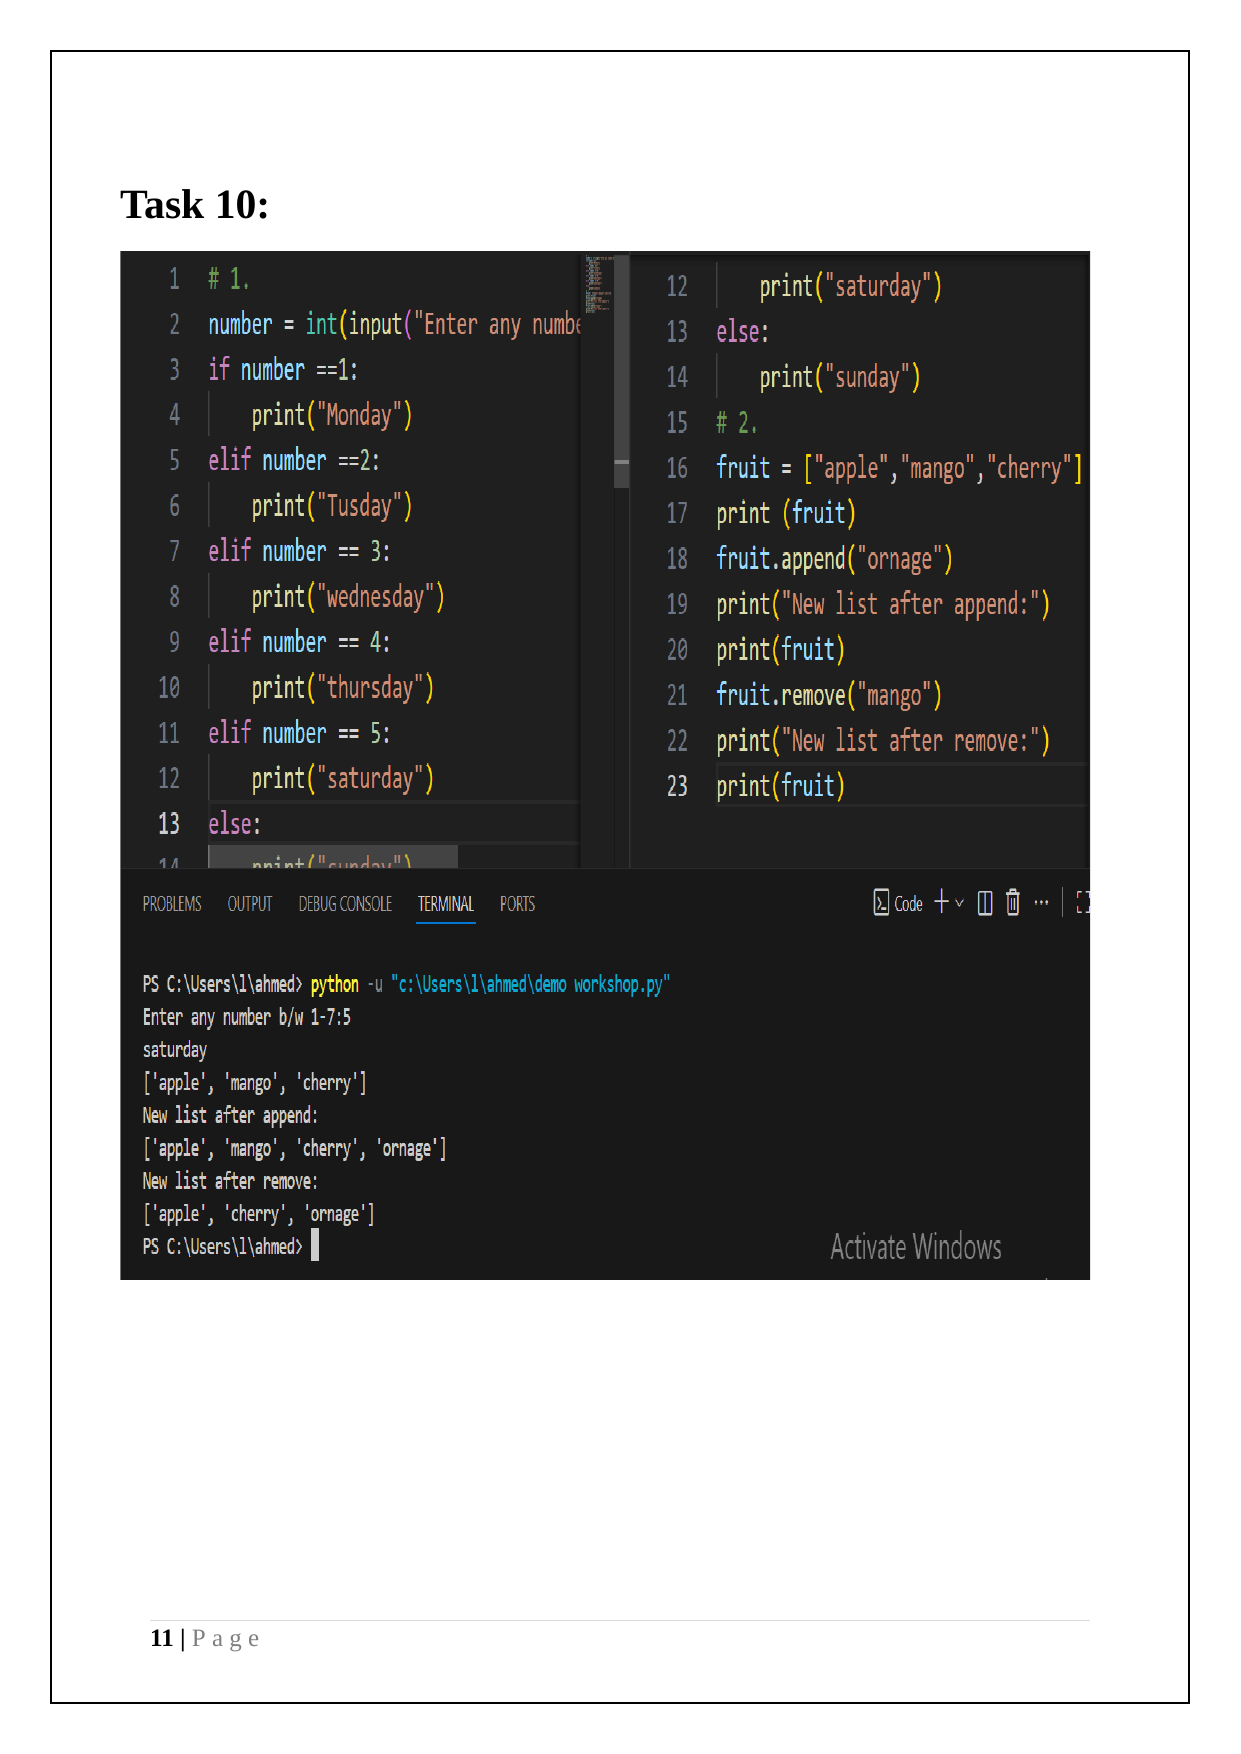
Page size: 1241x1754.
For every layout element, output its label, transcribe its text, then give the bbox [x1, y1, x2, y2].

text Task 10: [120, 179, 1090, 227]
picture [120, 251, 1091, 1280]
